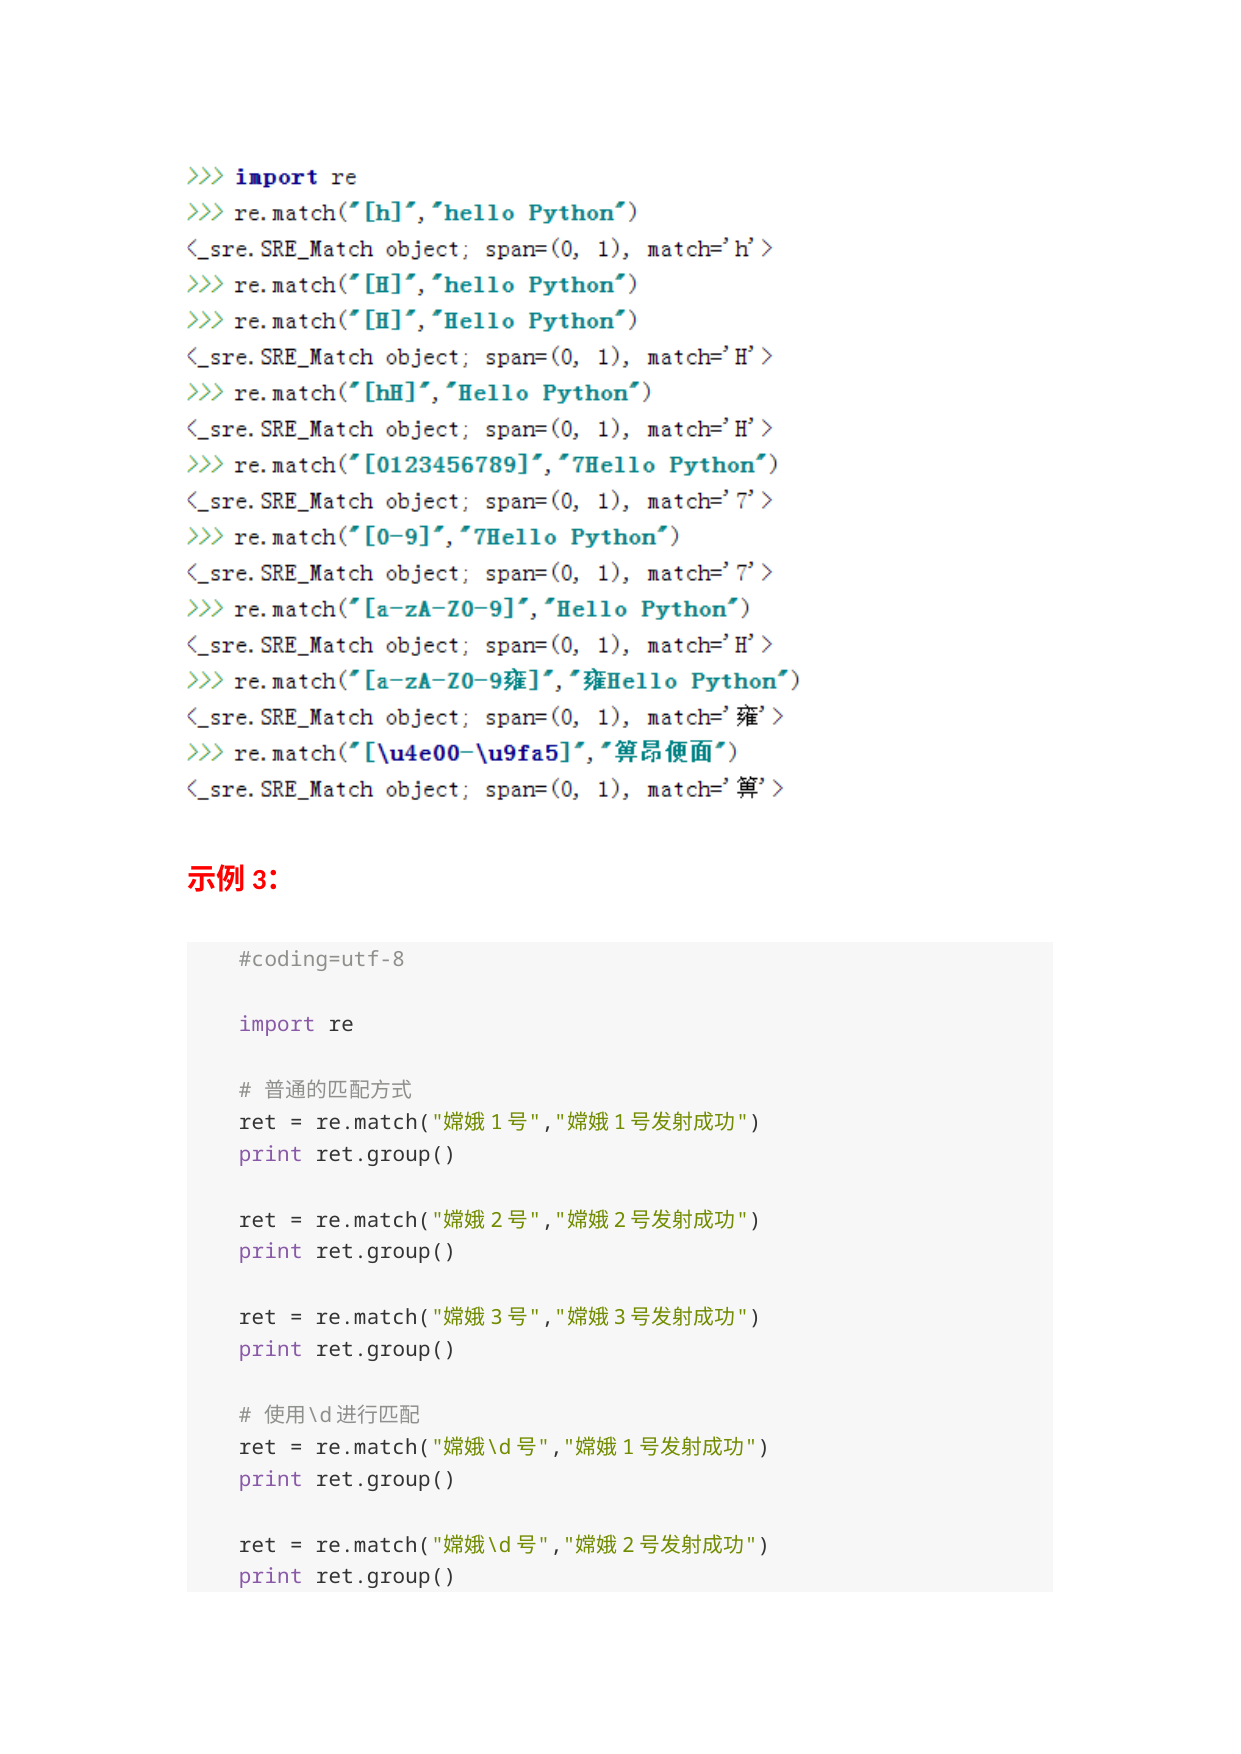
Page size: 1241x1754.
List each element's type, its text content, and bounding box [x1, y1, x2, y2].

text print ret.group() [187, 1462, 1053, 1494]
text # 使用\d进行匹配 [187, 1397, 1053, 1429]
text import re [187, 1007, 1053, 1039]
text #coding=utf-8 [187, 942, 1053, 974]
text 示例3： [187, 844, 1053, 909]
text ret = re.match("嫦娥\d号","嫦娥2号发射成功") [187, 1527, 1053, 1559]
text print ret.group() [187, 1332, 1053, 1364]
text # 普通的匹配方式 [187, 1072, 1053, 1104]
picture [187, 162, 811, 811]
text print ret.group() [187, 1234, 1053, 1267]
text ret = re.match("嫦娥\d号","嫦娥1号发射成功") [187, 1429, 1053, 1462]
text print ret.group() [187, 1559, 1053, 1592]
text print ret.group() [187, 1137, 1053, 1169]
text ret = re.match("嫦娥2号","嫦娥2号发射成功") [187, 1202, 1053, 1234]
text ret = re.match("嫦娥3号","嫦娥3号发射成功") [187, 1299, 1053, 1332]
text ret = re.match("嫦娥1号","嫦娥1号发射成功") [187, 1104, 1053, 1137]
